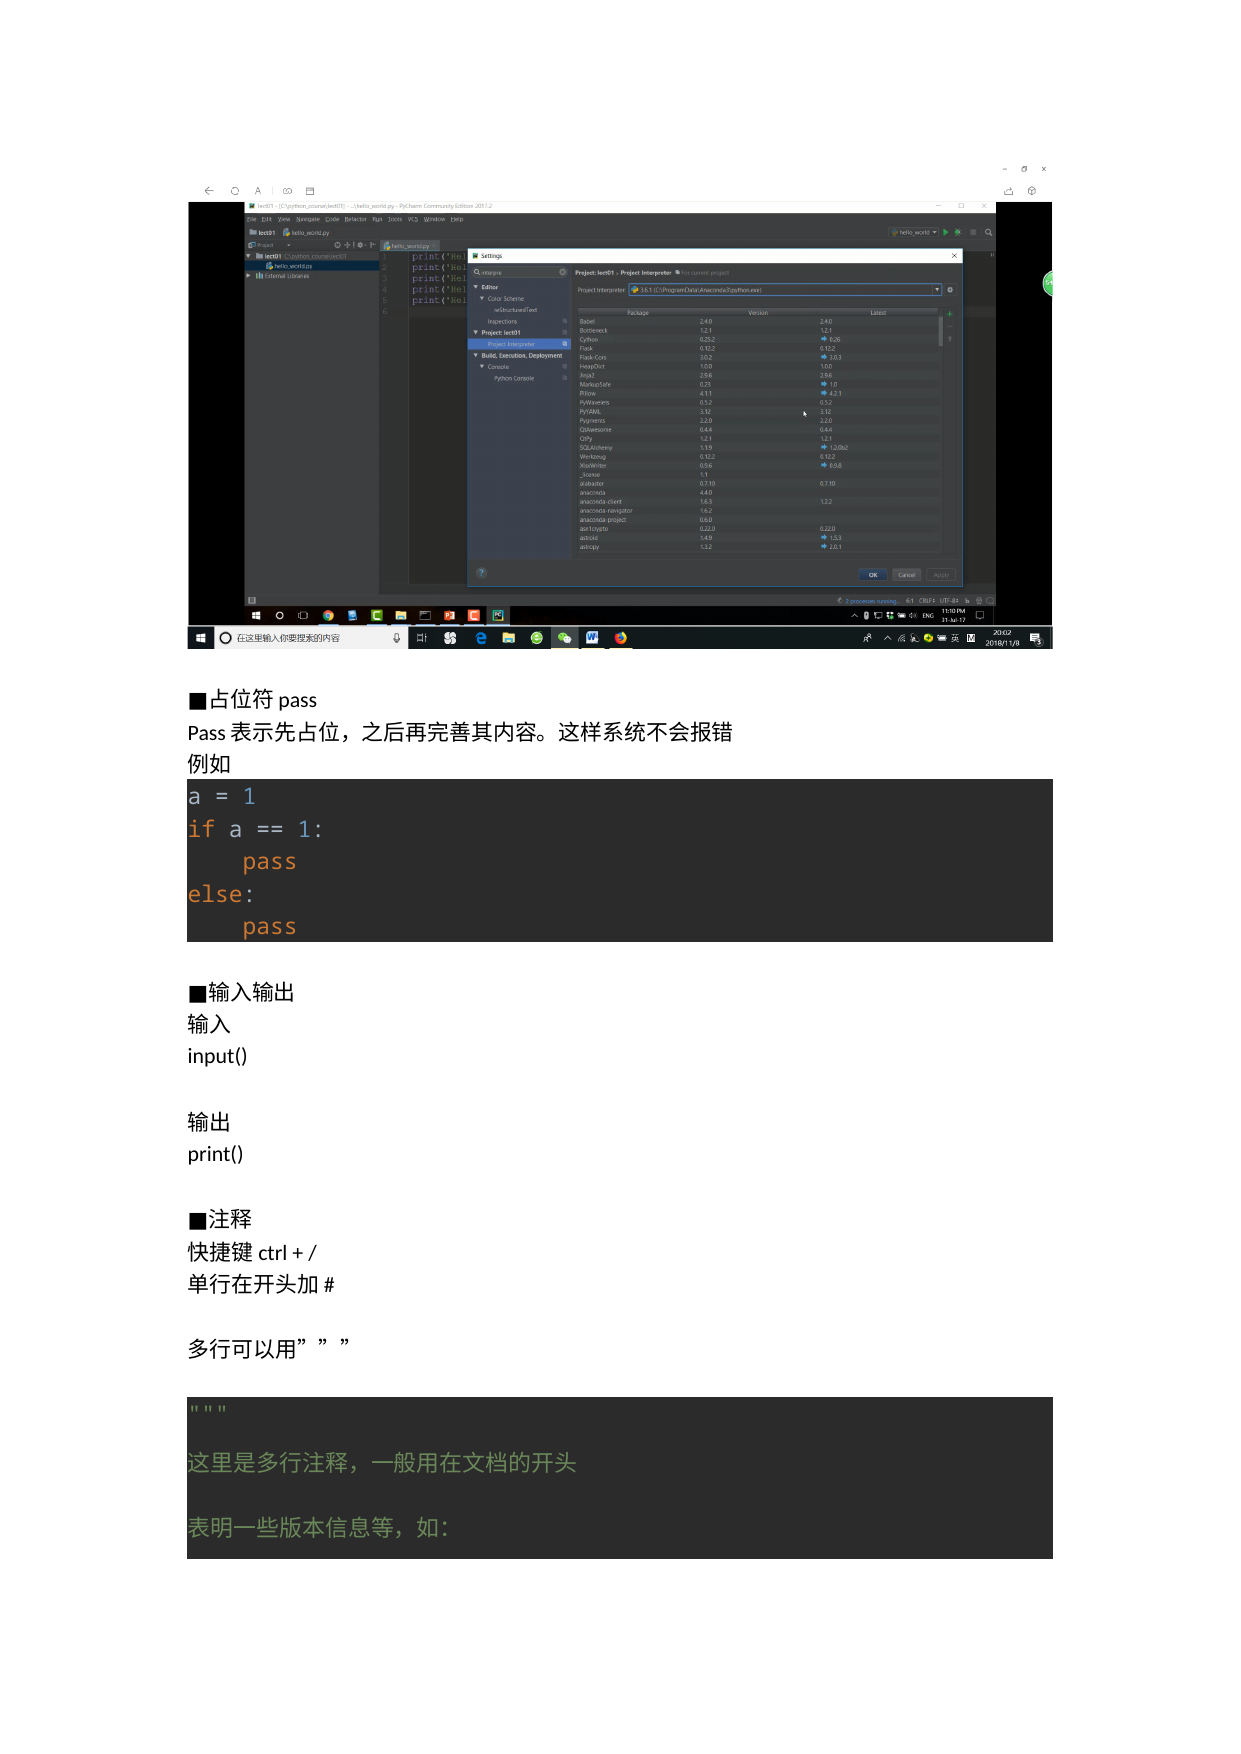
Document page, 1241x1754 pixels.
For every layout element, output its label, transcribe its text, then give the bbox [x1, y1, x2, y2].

text ■输入输出 [187, 974, 1053, 1007]
text """ 这里是多行注释，一般用在文档的开头 表明一些版本信息等，如： 测试程序v1.1 v1.0更新内容为... """ # 这里是单行注释 [187, 1397, 1053, 1559]
text ■注释 [187, 1202, 1053, 1234]
text 单行在开头加 # [187, 1267, 1053, 1299]
text 输出 [187, 1104, 1053, 1137]
text a = 1 if a == 1: pass else: pass [187, 779, 1053, 942]
text Pass表示先占位，之后再完善其内容。这样系统不会报错 [187, 714, 1053, 747]
text 多行可以用””” [187, 1332, 1053, 1364]
text 输入 [187, 1007, 1053, 1039]
text input() [187, 1039, 1053, 1072]
text 快捷键 ctrl + / [187, 1234, 1053, 1267]
text ■占位符pass [187, 682, 1053, 714]
text 例如 [187, 747, 1053, 779]
text print() [187, 1137, 1053, 1169]
picture [187, 162, 1053, 649]
